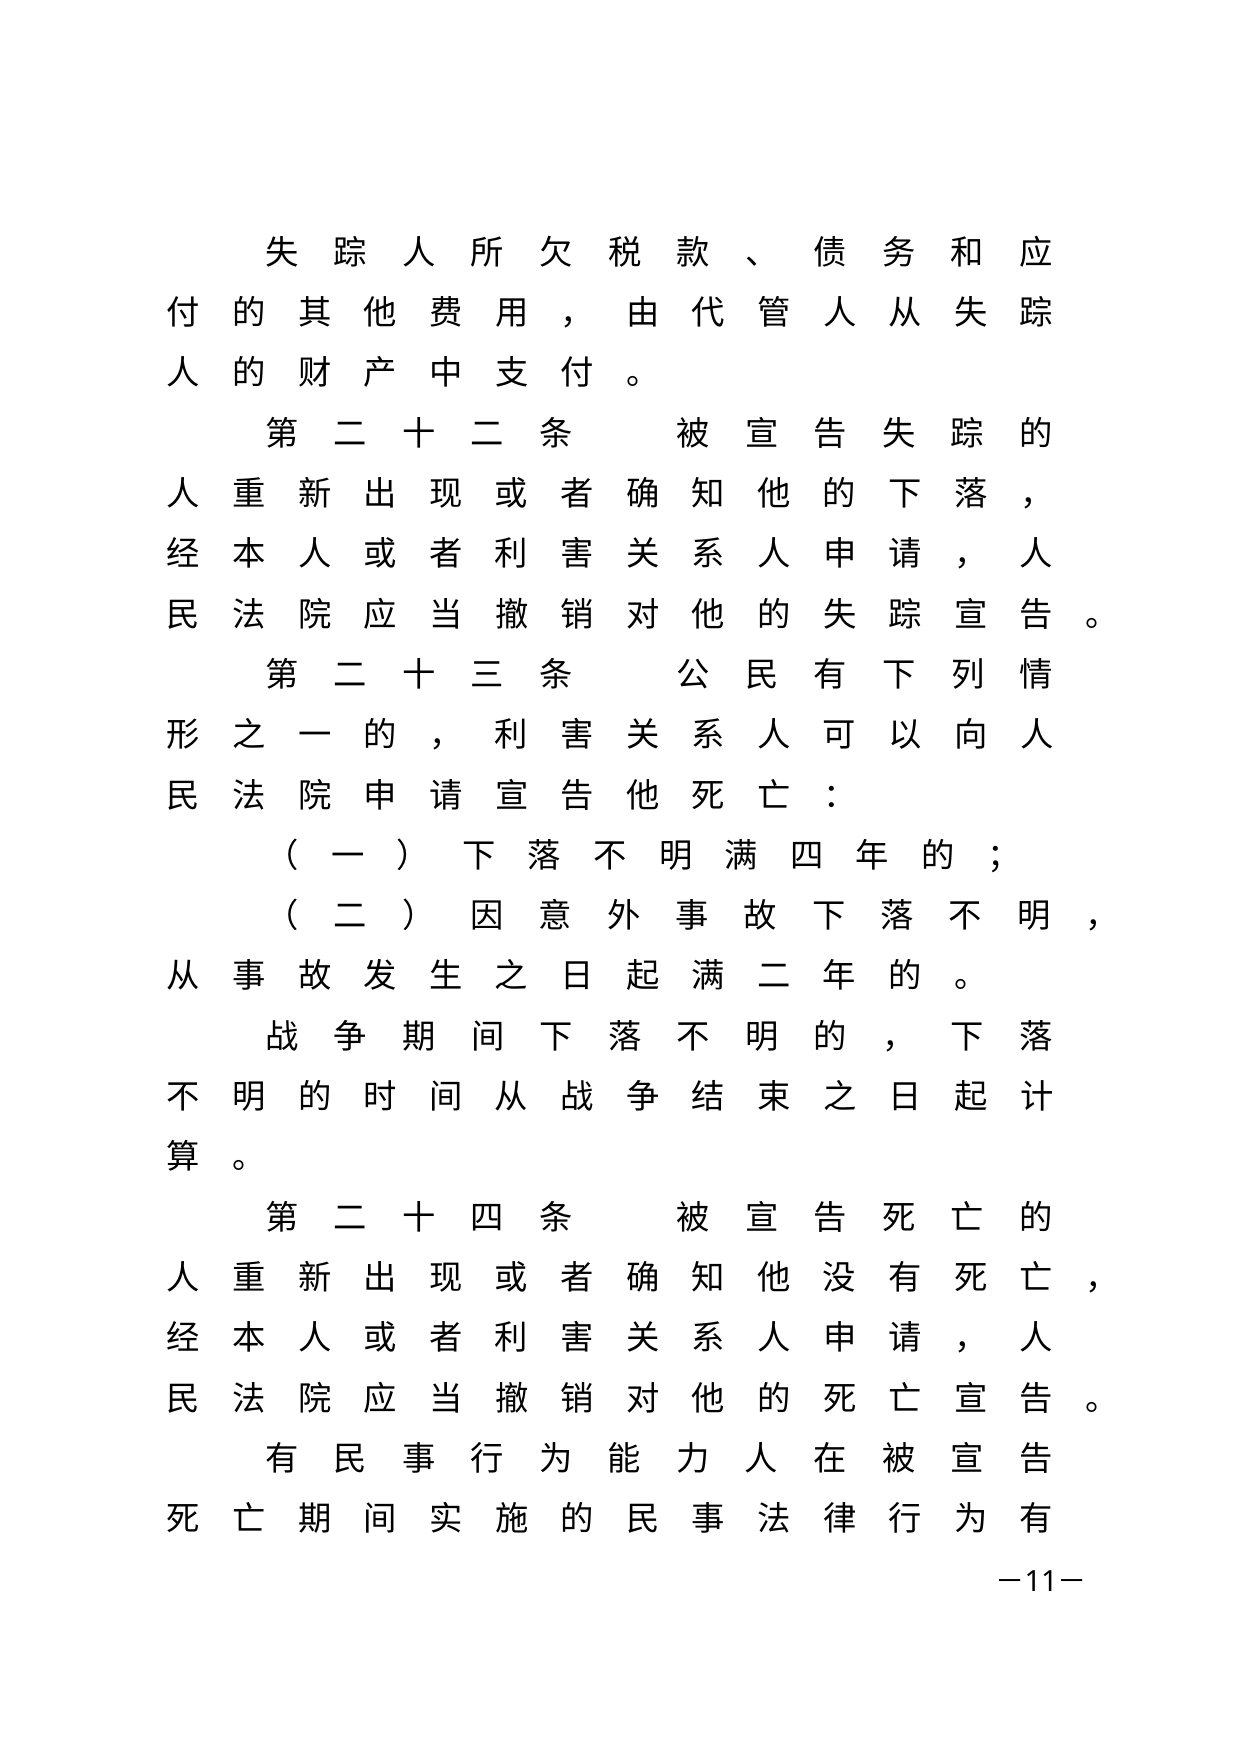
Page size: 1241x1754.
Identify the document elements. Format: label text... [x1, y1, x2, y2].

text 第二十三条 公民有下列情形之一的，利害关系人可以向人民法院申请宣告他死亡： [167, 642, 1085, 823]
text 第二十四条 被宣告死亡的人重新出现或者确知他没有死亡，经本人或者利害关系人申请，人民法院应当撤销对他的死亡宣告。 [167, 1184, 1085, 1426]
text 有民事行为能力人在被宣告死亡期间实施的民事法律行为有效。 [167, 1426, 1085, 1546]
text 失踪人所欠税款、债务和应付的其他费用，由代管人从失踪人的财产中支付。 [167, 219, 1085, 400]
text 第二十二条 被宣告失踪的人重新出现或者确知他的下落，经本人或者利害关系人申请，人民法院应当撤销对他的失踪宣告。 [167, 400, 1085, 642]
text （二）因意外事故下落不明，从事故发生之日起满二年的。 [167, 883, 1085, 1003]
text （一）下落不明满四年的； [167, 823, 1085, 883]
text 战争期间下落不明的，下落不明的时间从战争结束之日起计算。 [167, 1003, 1085, 1184]
